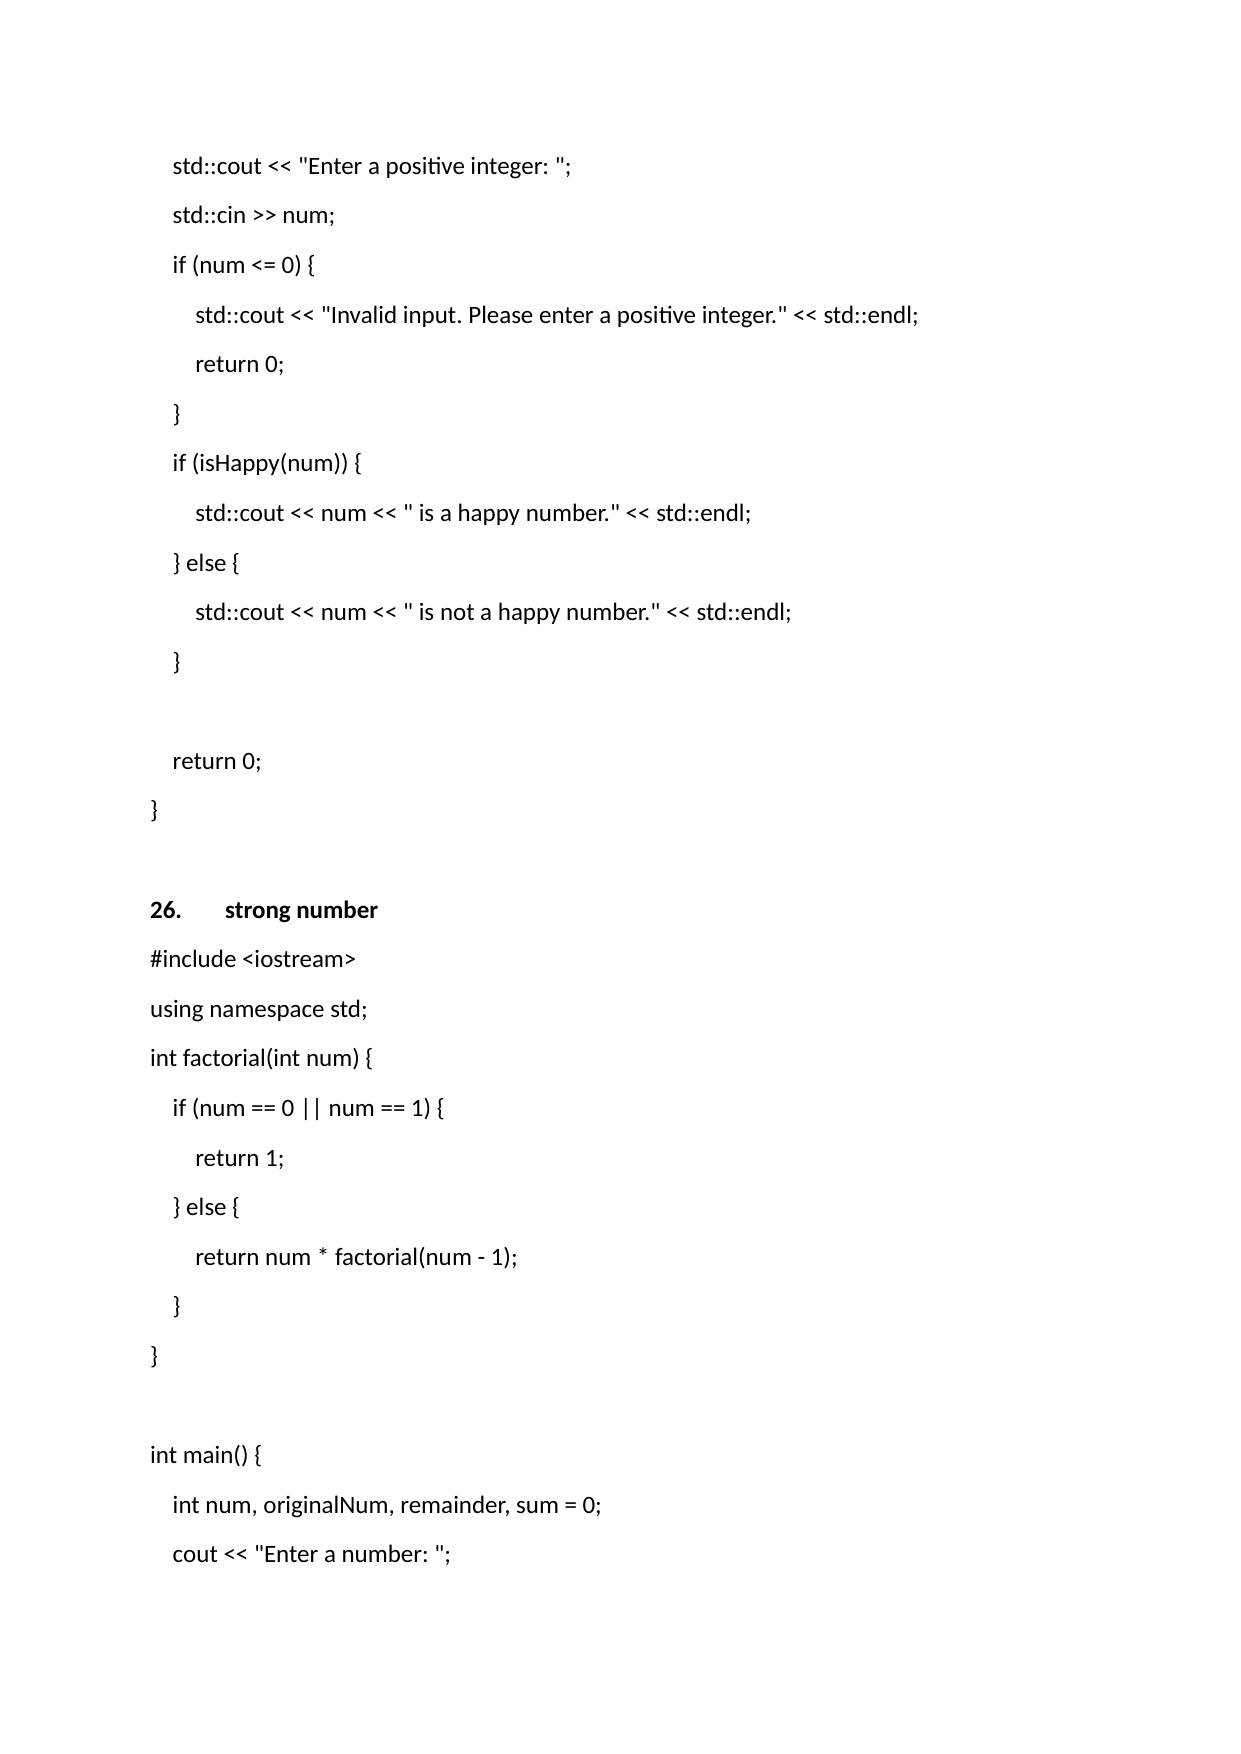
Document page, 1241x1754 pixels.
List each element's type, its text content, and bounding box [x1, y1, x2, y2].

text return 0; [150, 348, 1090, 379]
text return num * factorial(num - 1); [150, 1241, 1090, 1271]
text 26. strong number [150, 894, 1090, 924]
text } [150, 1340, 1090, 1371]
text } [150, 646, 1090, 676]
text } [150, 398, 1090, 428]
text if (num == 0 || num == 1) { [150, 1092, 1090, 1123]
text } [150, 1290, 1090, 1321]
text if (isHappy(num)) { [150, 447, 1090, 478]
text using namespace std; [150, 993, 1090, 1023]
text cout << "Enter a number: "; [150, 1538, 1090, 1569]
text } else { [150, 547, 1090, 577]
text return 1; [150, 1142, 1090, 1172]
text int factorial(int num) { [150, 1042, 1090, 1073]
text std::cout << "Invalid input. Please enter a positive integer." << std::endl; [150, 299, 1090, 329]
text return 0; [150, 745, 1090, 776]
text int main() { [150, 1439, 1090, 1470]
text std::cin >> num; [150, 199, 1090, 230]
text std::cout << num << " is a happy number." << std::endl; [150, 497, 1090, 528]
text } else { [150, 1191, 1090, 1222]
text std::cout << num << " is not a happy number." << std::endl; [150, 596, 1090, 627]
text int num, originalNum, remainder, sum = 0; [150, 1489, 1090, 1519]
text #include <iostream> [150, 943, 1090, 974]
text std::cout << "Enter a positive integer: "; [150, 150, 1090, 181]
text } [150, 794, 1090, 825]
text if (num <= 0) { [150, 249, 1090, 280]
